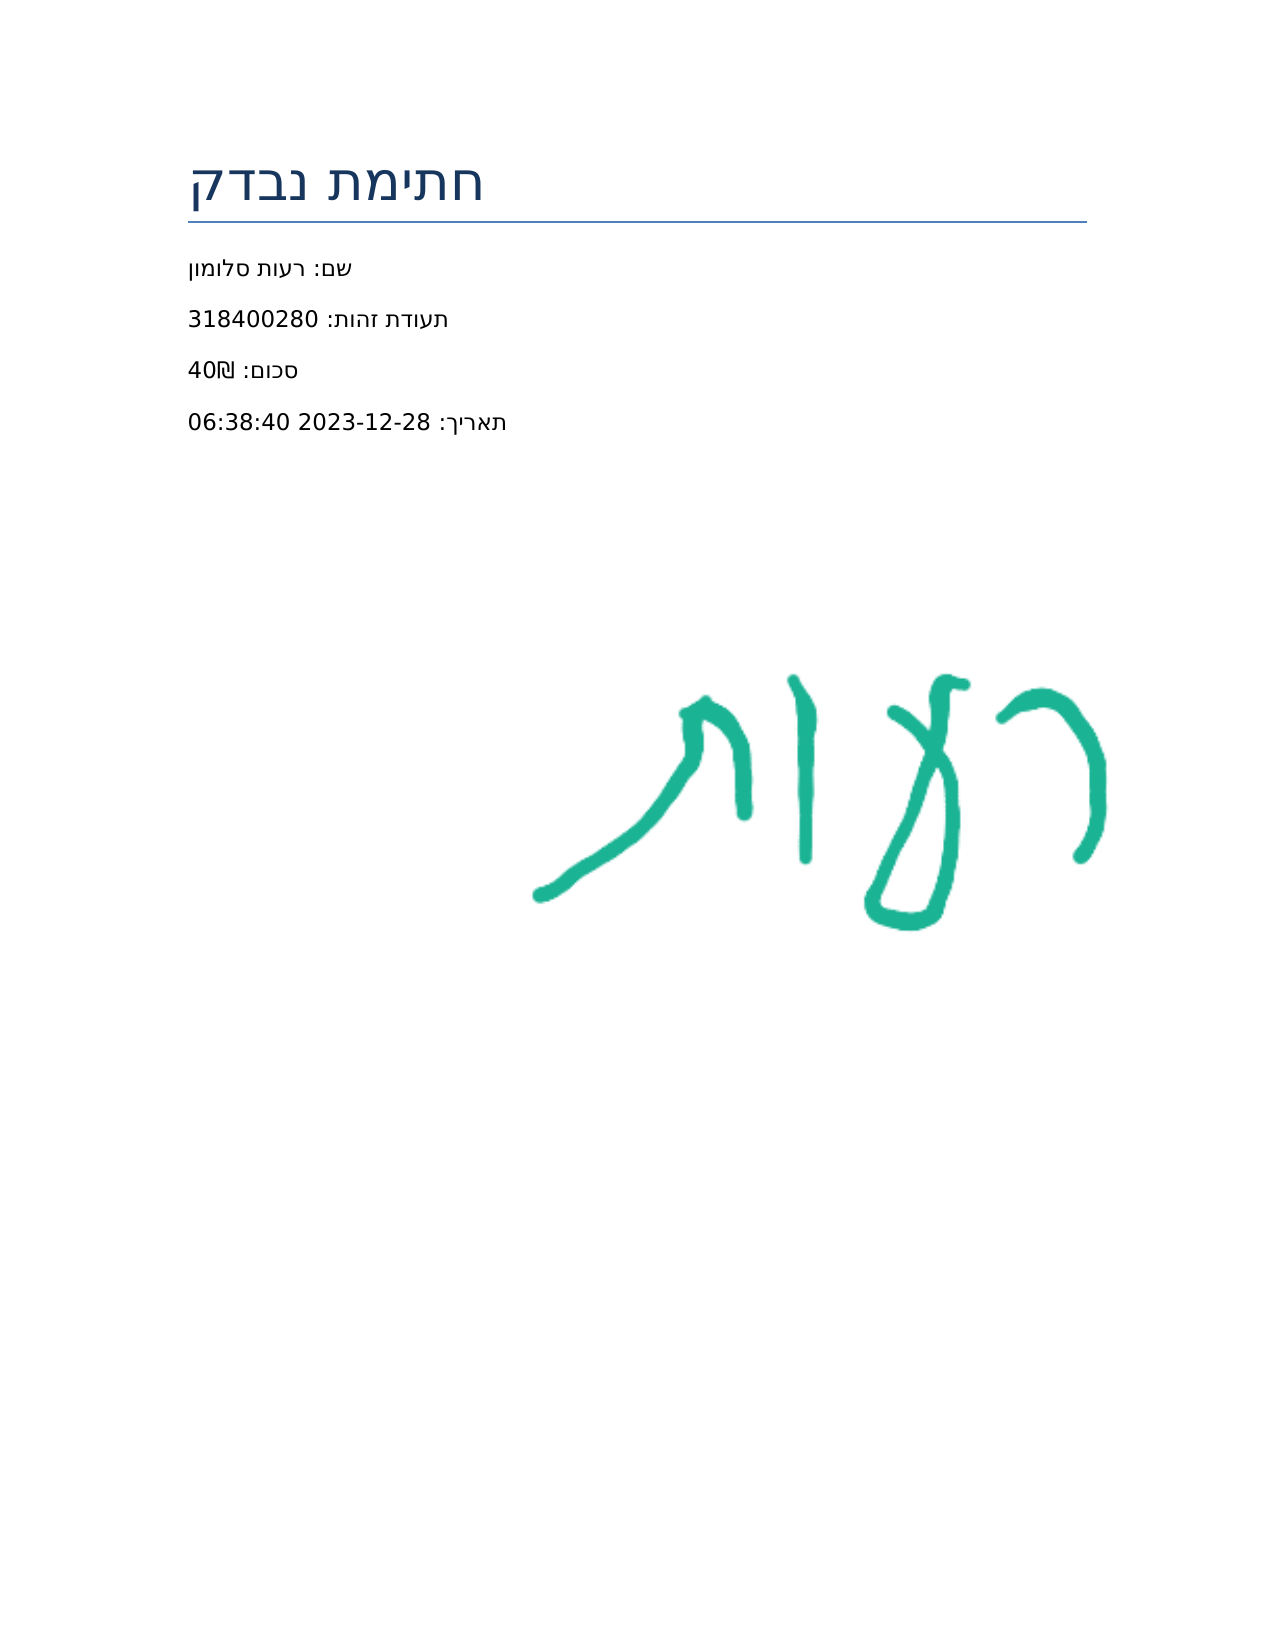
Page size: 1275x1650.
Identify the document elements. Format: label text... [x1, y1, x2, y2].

title חתימת נבדק [187, 150, 1087, 223]
text סכום: 40₪ [187, 358, 1087, 384]
text שם: רעות סלומון [187, 255, 1087, 281]
text תאריך: 2023-12-28 06:38:40 [187, 409, 1087, 436]
text תעודת זהות: 318400280 [187, 306, 1087, 333]
picture [206, 460, 1275, 1294]
